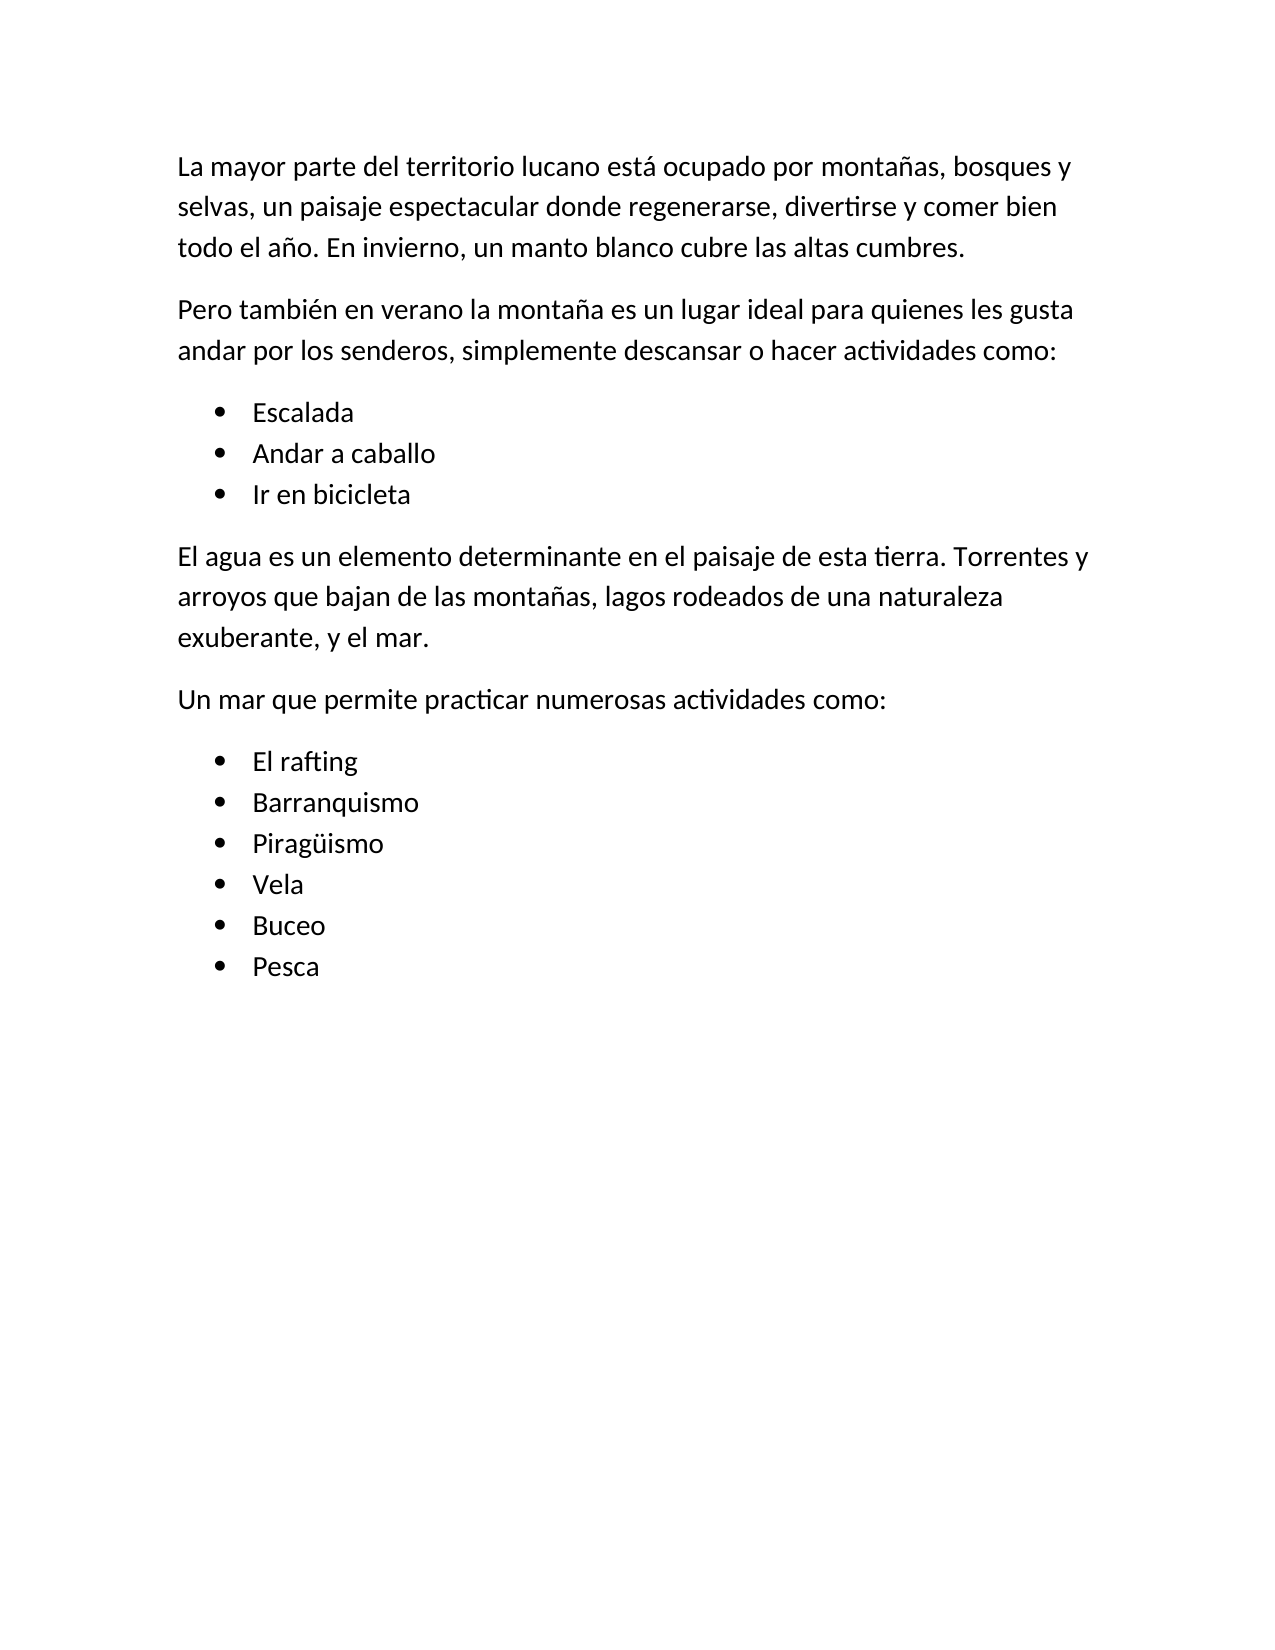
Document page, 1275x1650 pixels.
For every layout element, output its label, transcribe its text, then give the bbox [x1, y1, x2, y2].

list Piragüismo [215, 825, 1098, 861]
text Un mar que permite practicar numerosas actividades como: [177, 681, 1098, 717]
text Pero también en verano la montaña es un lugar ideal para quienes les gusta andar por los senderos, simplemente descansar o hacer actividades como: [177, 291, 1098, 368]
list Pesca [215, 948, 1098, 983]
list Escalada [215, 394, 1098, 429]
list Ir en bicicleta [215, 476, 1098, 511]
text La mayor parte del territorio lucano está ocupado por montañas, bosques y selvas, un paisaje espectacular donde regenerarse, divertirse y comer bien todo el año. En invierno, un manto blanco cubre las altas cumbres. [177, 148, 1098, 265]
list Andar a caballo [215, 435, 1098, 471]
list Buceo [215, 907, 1098, 942]
list El rafting [215, 743, 1098, 779]
list Vela [215, 866, 1098, 901]
list Barranquismo [215, 784, 1098, 819]
text El agua es un elemento determinante en el paisaje de esta tierra. Torrentes y arroyos que bajan de las montañas, lagos rodeados de una naturaleza exuberante, y el mar. [177, 538, 1098, 655]
